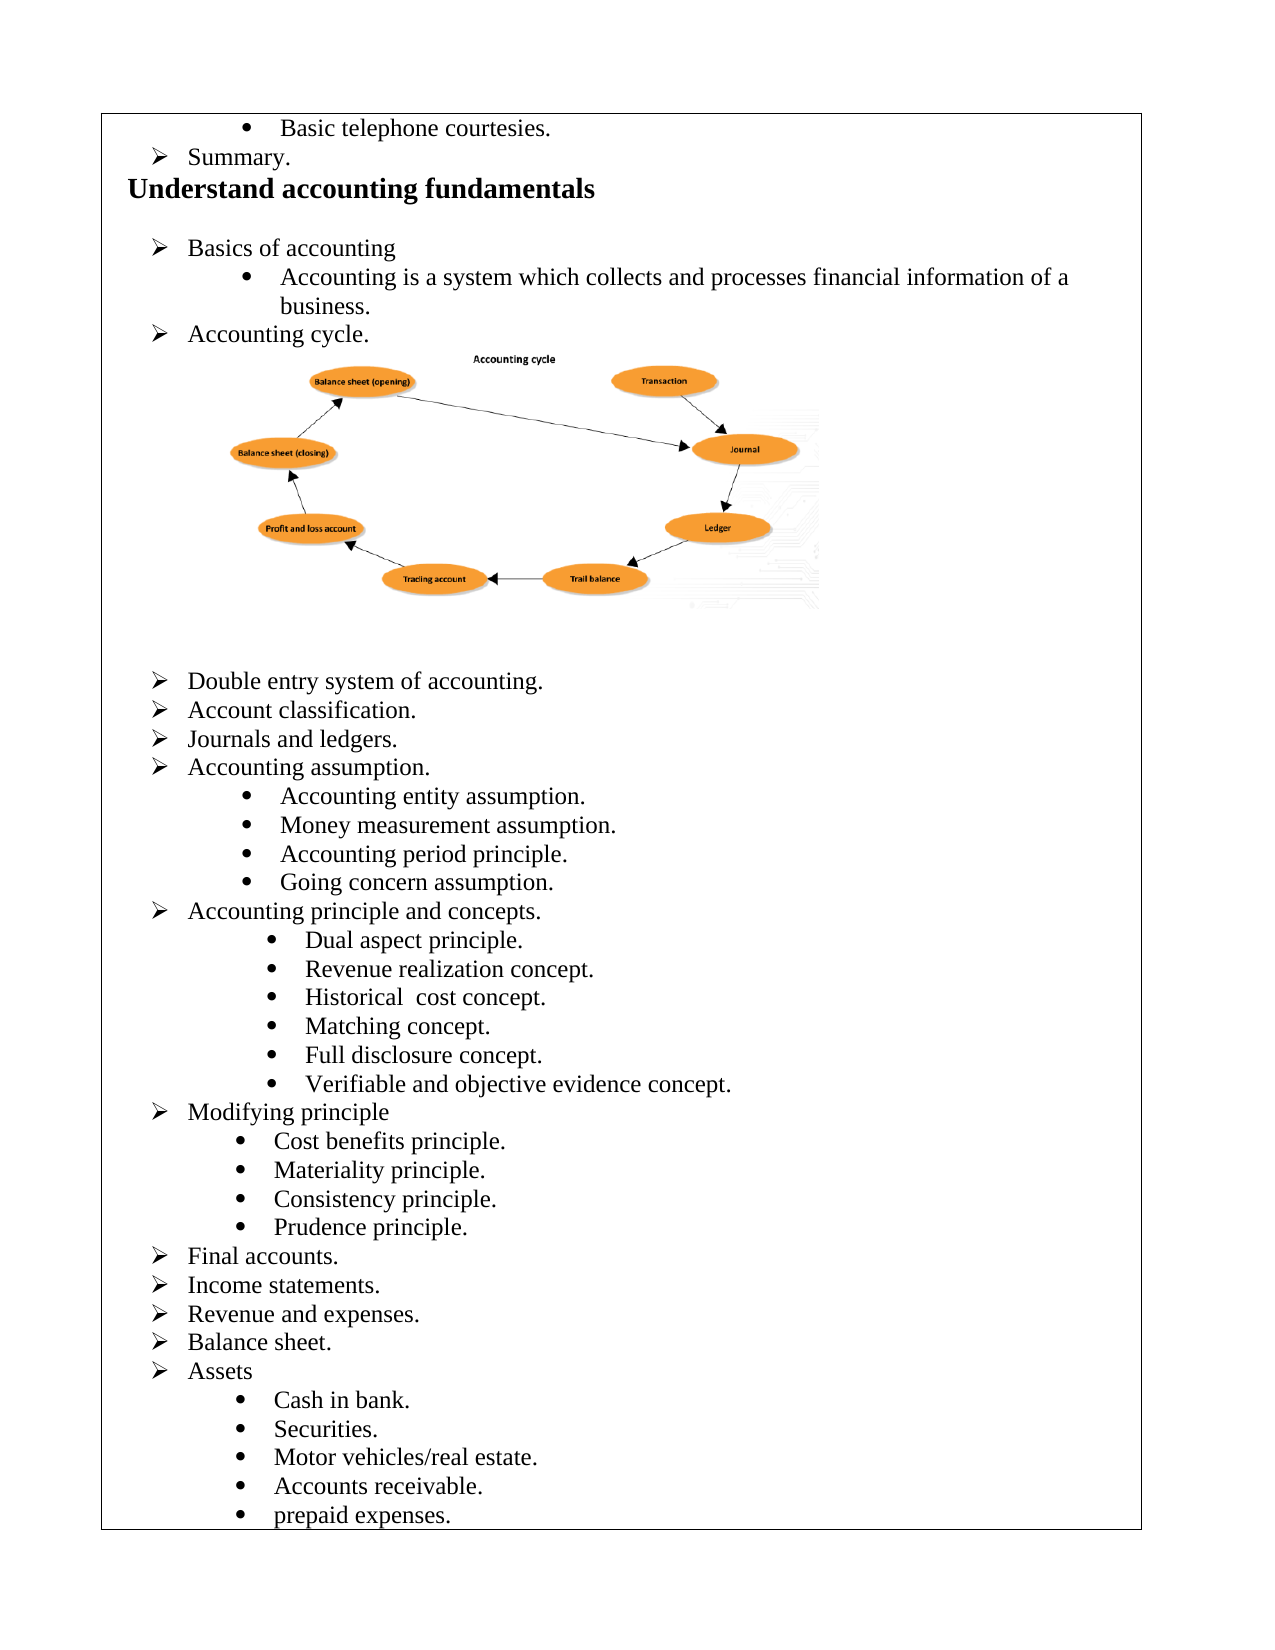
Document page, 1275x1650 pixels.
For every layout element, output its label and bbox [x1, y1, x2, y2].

picture [193, 348, 819, 609]
table_cell [102, 114, 1141, 1529]
